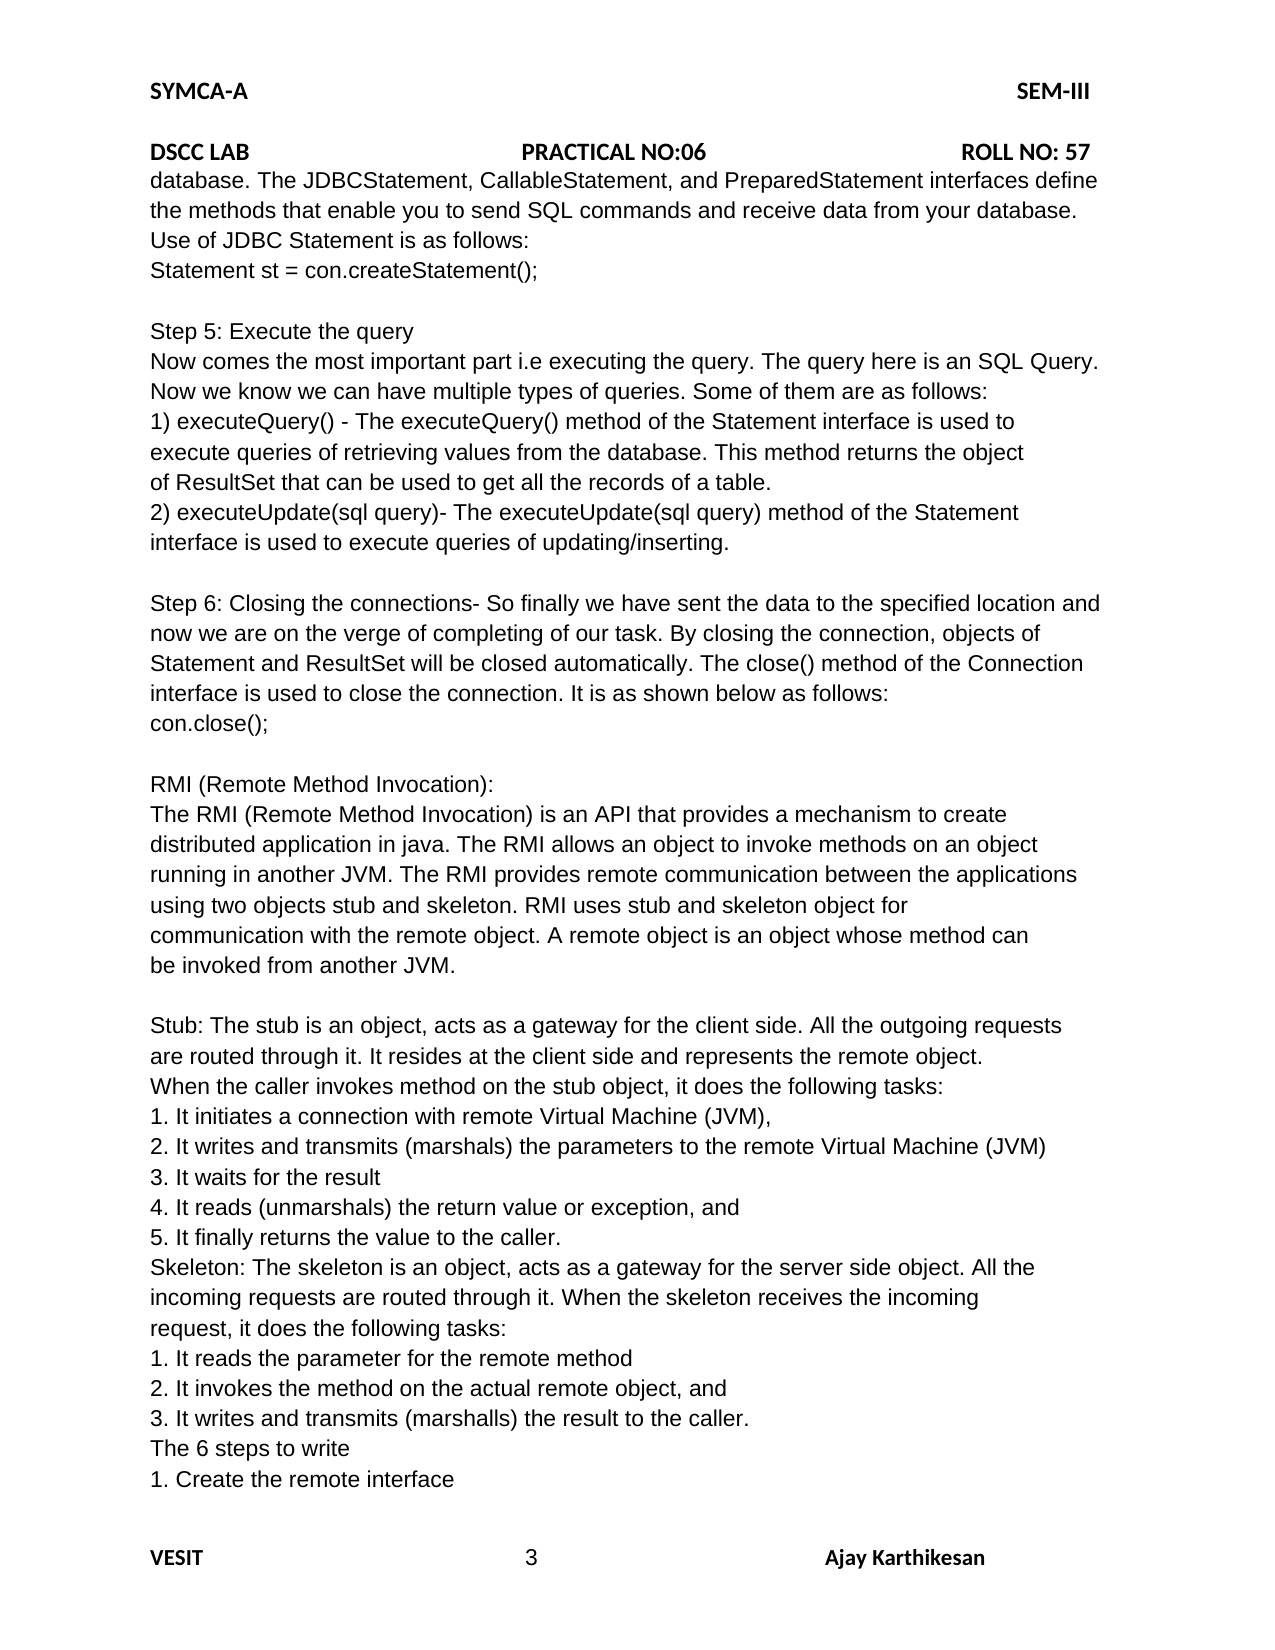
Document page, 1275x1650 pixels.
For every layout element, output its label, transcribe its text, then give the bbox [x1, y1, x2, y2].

text 1) executeQuery() - The executeQuery() method of the Statement interface is used to [150, 408, 1125, 434]
text 2) executeUpdate(sql query)- The executeUpdate(sql query) method of the Statement [150, 499, 1125, 525]
text When the caller invokes method on the stub object, it does the following tasks: [150, 1073, 1125, 1099]
text Statement st = con.createStatement(); [150, 257, 1125, 283]
text Step 5: Execute the query [150, 318, 1125, 344]
text Step 6: Closing the connections- So finally we have sent the data to the specified location and now we are on the verge of completing of our task. By closing the connection, objects of Statement and ResultSet will be closed automatically. The close() method of the Connection interface is used to close the connection. It is as shown below as follows: [150, 589, 1125, 706]
text Use of JDBC Statement is as follows: [150, 227, 1125, 253]
text 3. It waits for the result [150, 1163, 1125, 1190]
text The 6 steps to write [150, 1435, 1125, 1462]
text 5. It finally returns the value to the caller. [150, 1224, 1125, 1250]
text Now comes the most important part i.e executing the query. The query here is an SQL Query. Now we know we can have multiple types of queries. Some of them are as follows: [150, 348, 1125, 404]
text 3. It writes and transmits (marshalls) the result to the caller. [150, 1405, 1125, 1431]
text database. The JDBCStatement, CallableStatement, and PreparedStatement interfaces define the methods that enable you to send SQL commands and receive data from your database. [150, 167, 1125, 223]
text con.close(); [150, 710, 1125, 737]
text 2. It invokes the method on the actual remote object, and [150, 1375, 1125, 1401]
text 1. It initiates a connection with remote Virtual Machine (JVM), [150, 1103, 1125, 1129]
text distributed application in java. The RMI allows an object to invoke methods on an object [150, 831, 1125, 857]
text incoming requests are routed through it. When the skeleton receives the incoming [150, 1284, 1125, 1311]
text are routed through it. It resides at the client side and represents the remote object. [150, 1043, 1125, 1069]
text 4. It reads (unmarshals) the return value or exception, and [150, 1194, 1125, 1220]
text of ResultSet that can be used to get all the records of a table. [150, 469, 1125, 495]
text RMI (Remote Method Invocation): [150, 771, 1125, 797]
text 1. It reads the parameter for the remote method [150, 1345, 1125, 1371]
text be invoked from another JVM. [150, 952, 1125, 978]
text request, it does the following tasks: [150, 1314, 1125, 1341]
text 1. Create the remote interface [150, 1466, 1125, 1492]
text communication with the remote object. A remote object is an object whose method can [150, 922, 1125, 948]
text Skeleton: The skeleton is an object, acts as a gateway for the server side object. All the [150, 1254, 1125, 1280]
text 2. It writes and transmits (marshals) the parameters to the remote Virtual Machine (JVM) [150, 1133, 1125, 1159]
text running in another JVM. The RMI provides remote communication between the applications using two objects stub and skeleton. RMI uses stub and skeleton object for [150, 861, 1125, 918]
text The RMI (Remote Method Invocation) is an API that provides a mechanism to create [150, 801, 1125, 827]
text Stub: The stub is an object, acts as a gateway for the client side. All the outgoing requests [150, 1012, 1125, 1039]
text interface is used to execute queries of updating/inserting. [150, 529, 1125, 555]
text execute queries of retrieving values from the database. This method returns the object [150, 438, 1125, 465]
